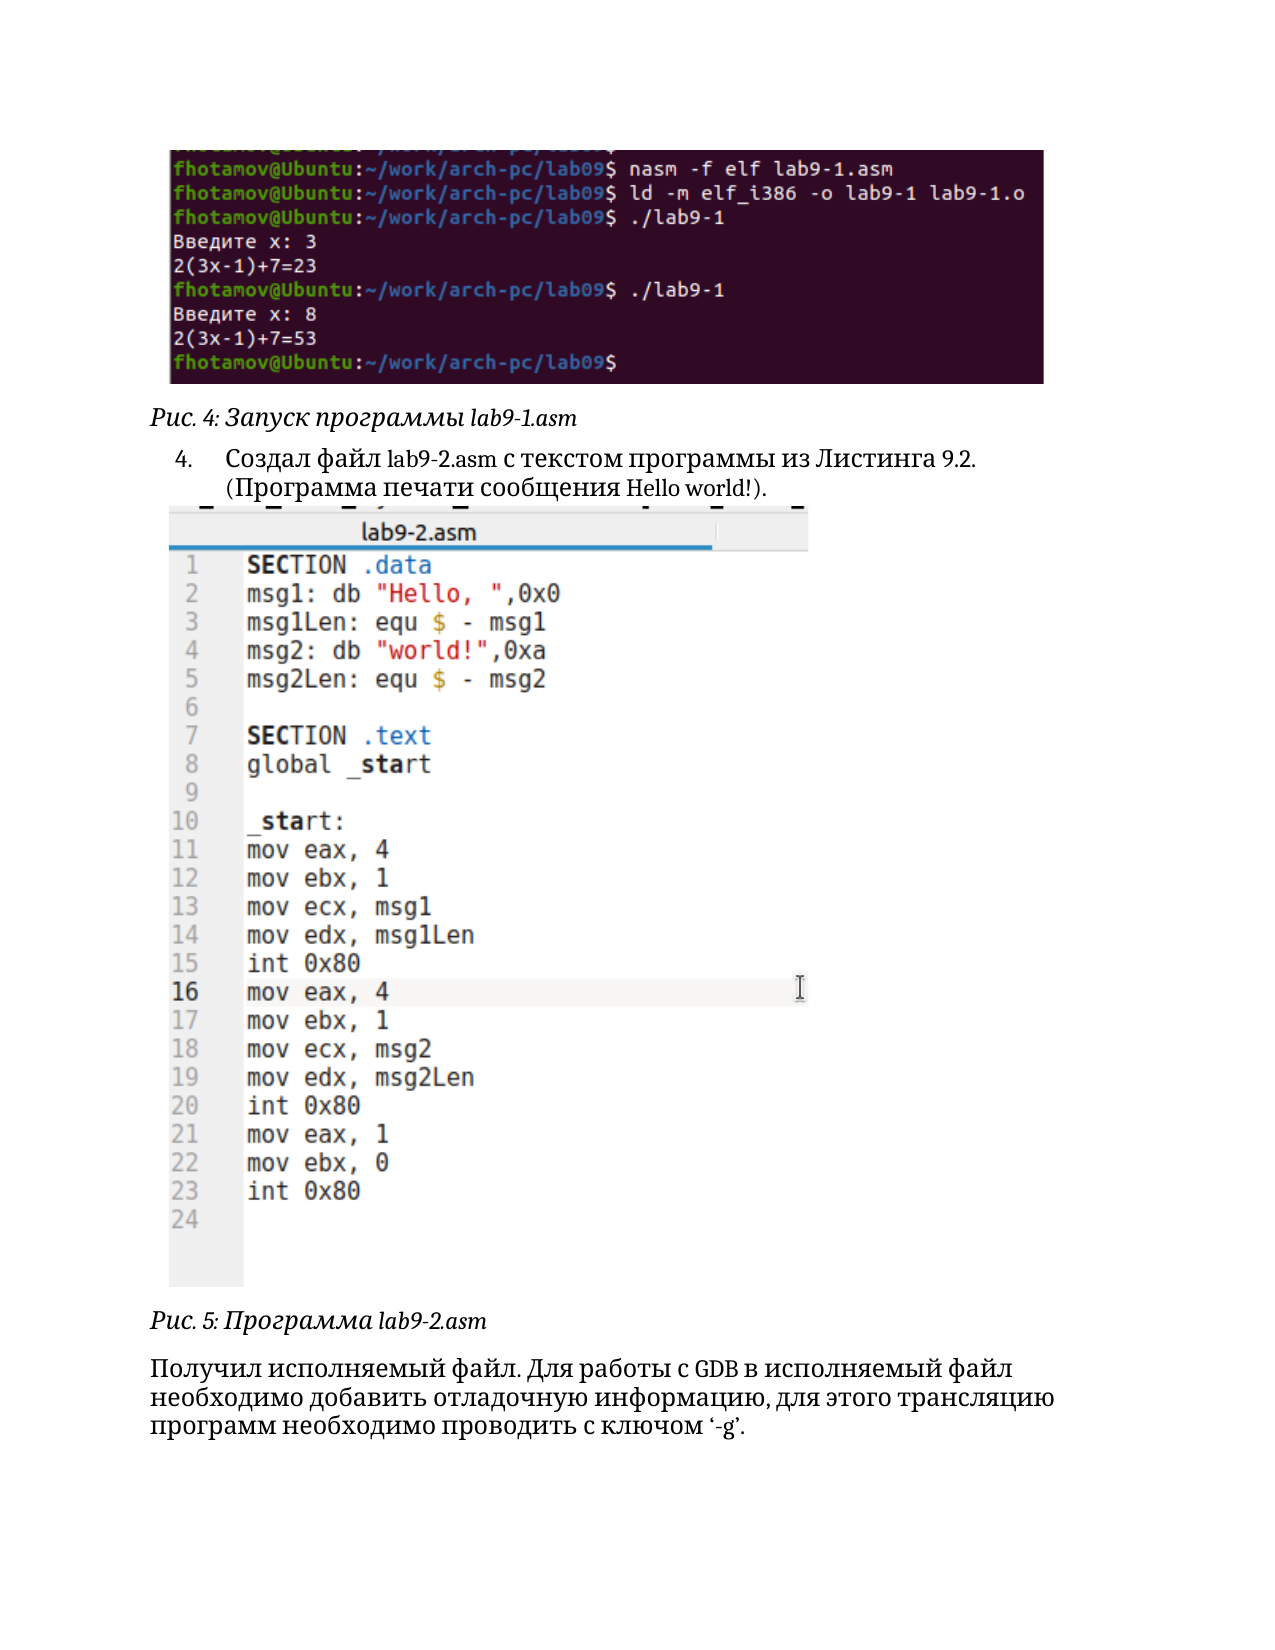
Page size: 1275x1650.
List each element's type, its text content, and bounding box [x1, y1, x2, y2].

picture [168, 506, 809, 1287]
picture [168, 150, 1044, 384]
text Получил исполняемый файл. Для работы с GDB в исполняемый файл необходимо добавить отладочную информацию, для этого трансляцию программ необходимо проводить с ключом ‘-g’. [150, 1355, 1125, 1441]
list Создал файл lab9-2.asm с текстом программы из Листинга 9.2. (Программа печати сообщения Hello world!). [175, 445, 1125, 503]
text Рис. 4: Запуск программы lab9-1.asm [150, 404, 1125, 433]
text Рис. 5: Программа lab9-2.asm [150, 1307, 1125, 1336]
